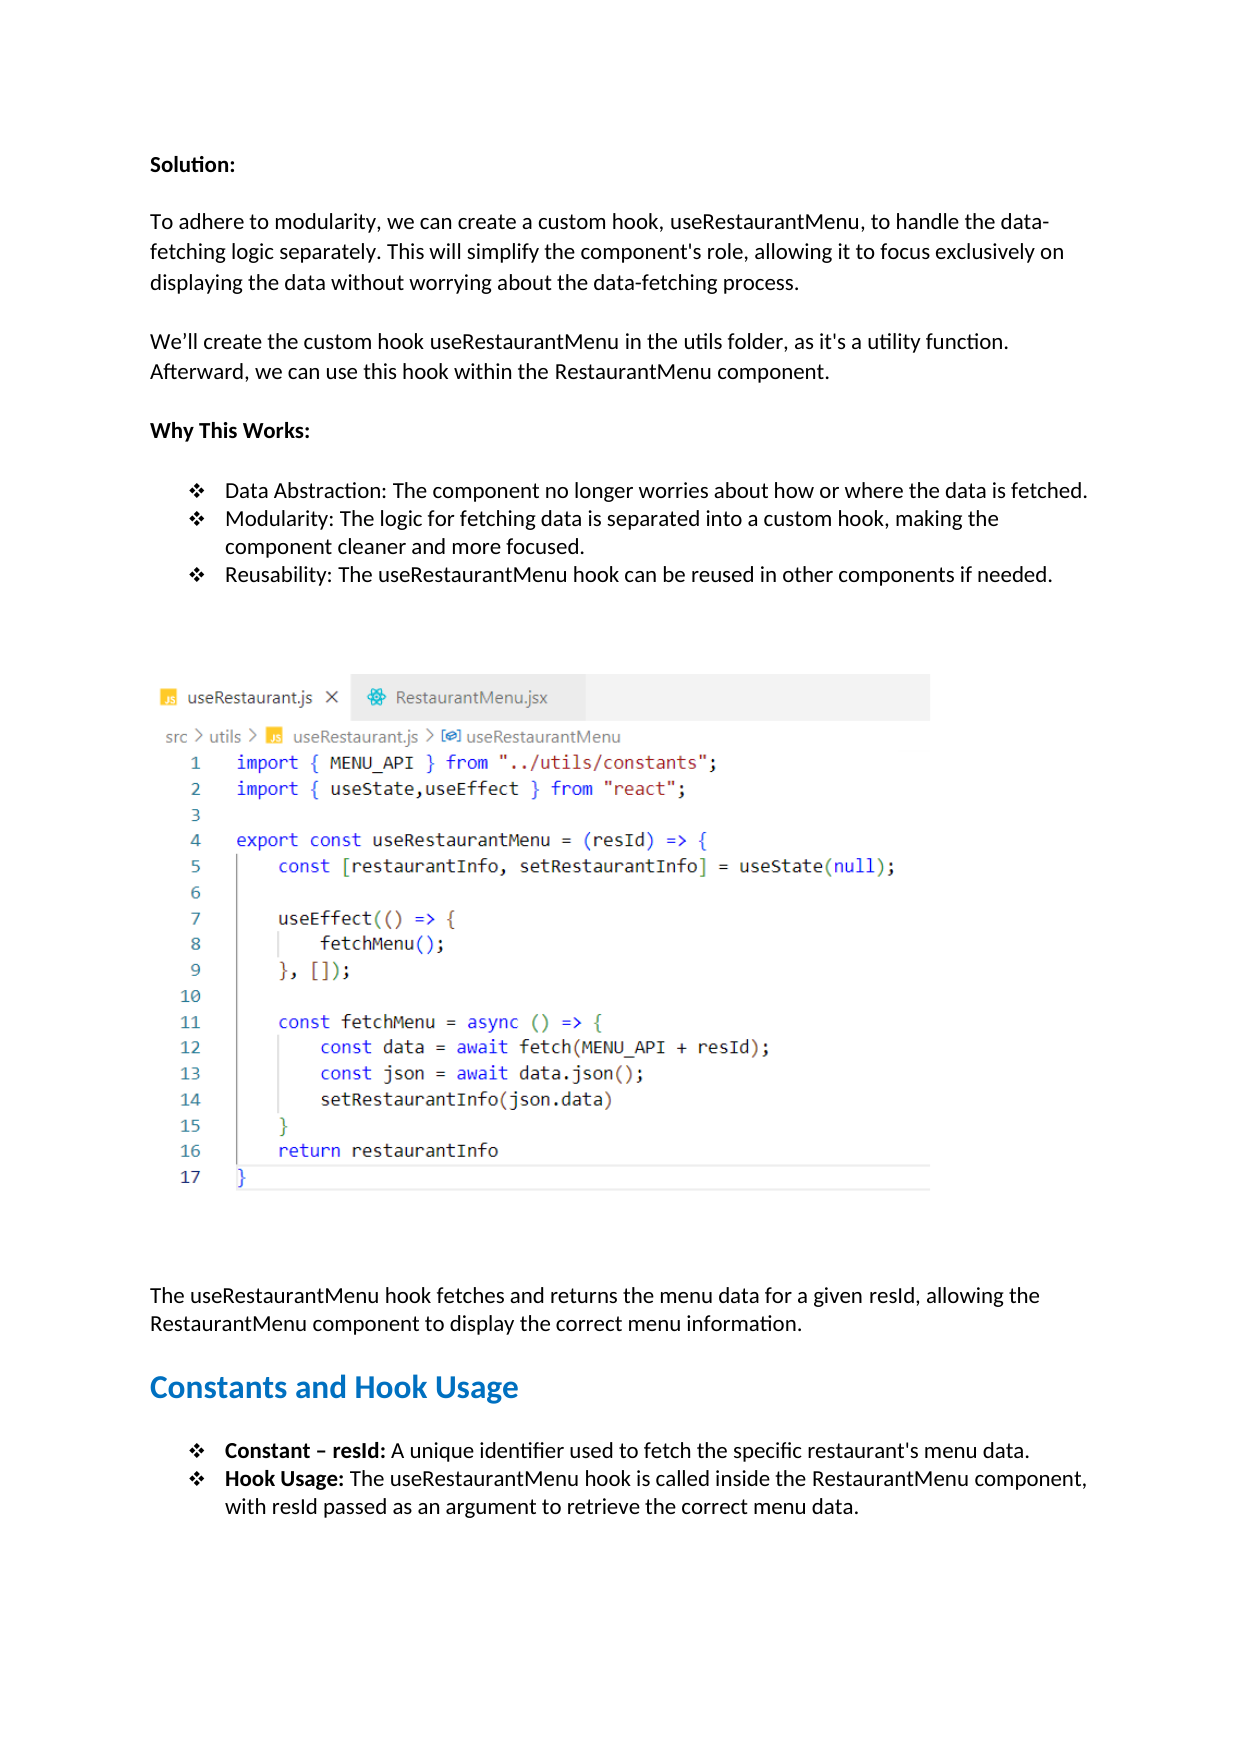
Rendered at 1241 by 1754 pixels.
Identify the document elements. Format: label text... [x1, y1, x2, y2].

subtitle Solution: [150, 150, 1090, 178]
list Reusability: The useRestaurantMenu hook can be reused in other components if needed. [187, 560, 1090, 588]
list Modularity: The logic for fetching data is separated into a custom hook, making the component cleaner and more focused. [187, 504, 1090, 560]
text We’ll create the custom hook useRestaurantMenu in the utils folder, as it's a utility function. Afterward, we can use this hook within the RestaurantMenu component. [150, 327, 1090, 385]
text Why This Works: [150, 417, 1090, 444]
list Hook Usage: The useRestaurantMenu hook is called inside the RestaurantMenu component, with resId passed as an argument to retrieve the correct menu data. [187, 1464, 1090, 1520]
subtitle Constants and Hook Usage [150, 1366, 1090, 1407]
list Data Abstraction: The component no longer worries about how or where the data is fetched. [187, 476, 1090, 504]
picture [150, 674, 930, 1195]
text To adhere to modularity, we can create a custom hook, useRestaurantMenu, to handle the data-fetching logic separately. This will simplify the component's role, allowing it to focus exclusively on displaying the data without worrying about the data-fetching process. [150, 207, 1090, 296]
subtitle The useRestaurantMenu hook fetches and returns the menu data for a given resId, allowing the RestaurantMenu component to display the correct menu information. [150, 1281, 1090, 1337]
list Constant – resId: A unique identifier used to fetch the specific restaurant's menu data. [187, 1436, 1090, 1464]
